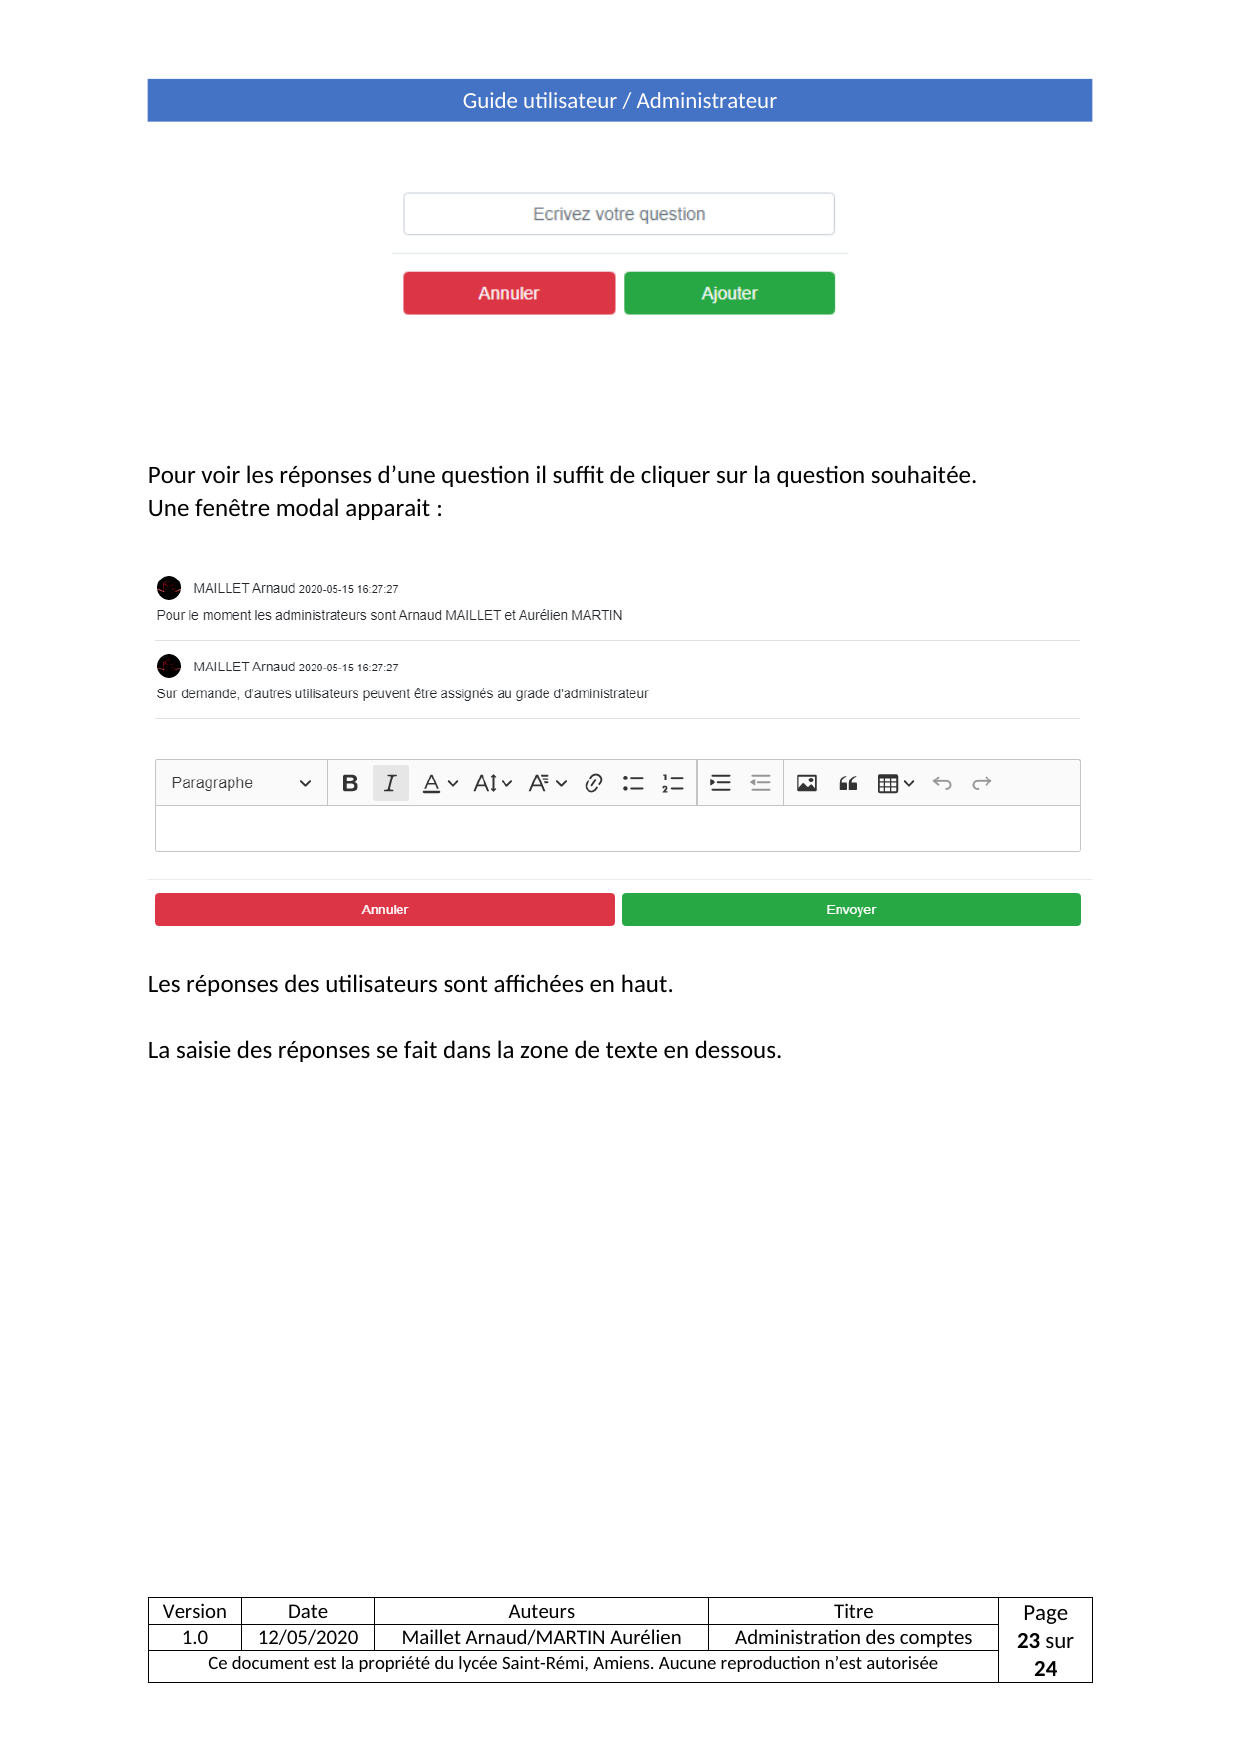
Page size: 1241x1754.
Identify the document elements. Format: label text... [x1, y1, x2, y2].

text Pour voir les réponses d’une question il suffit de cliquer sur la question souhaitée. [148, 460, 1093, 490]
picture [147, 558, 1093, 934]
text Les réponses des utilisateurs sont affichées en haut. [148, 968, 1093, 999]
text La saisie des réponses se fait dans la zone de texte en dessous. [148, 1034, 1093, 1065]
text Une fenêtre modal apparait : [148, 493, 1093, 523]
picture [391, 180, 849, 326]
